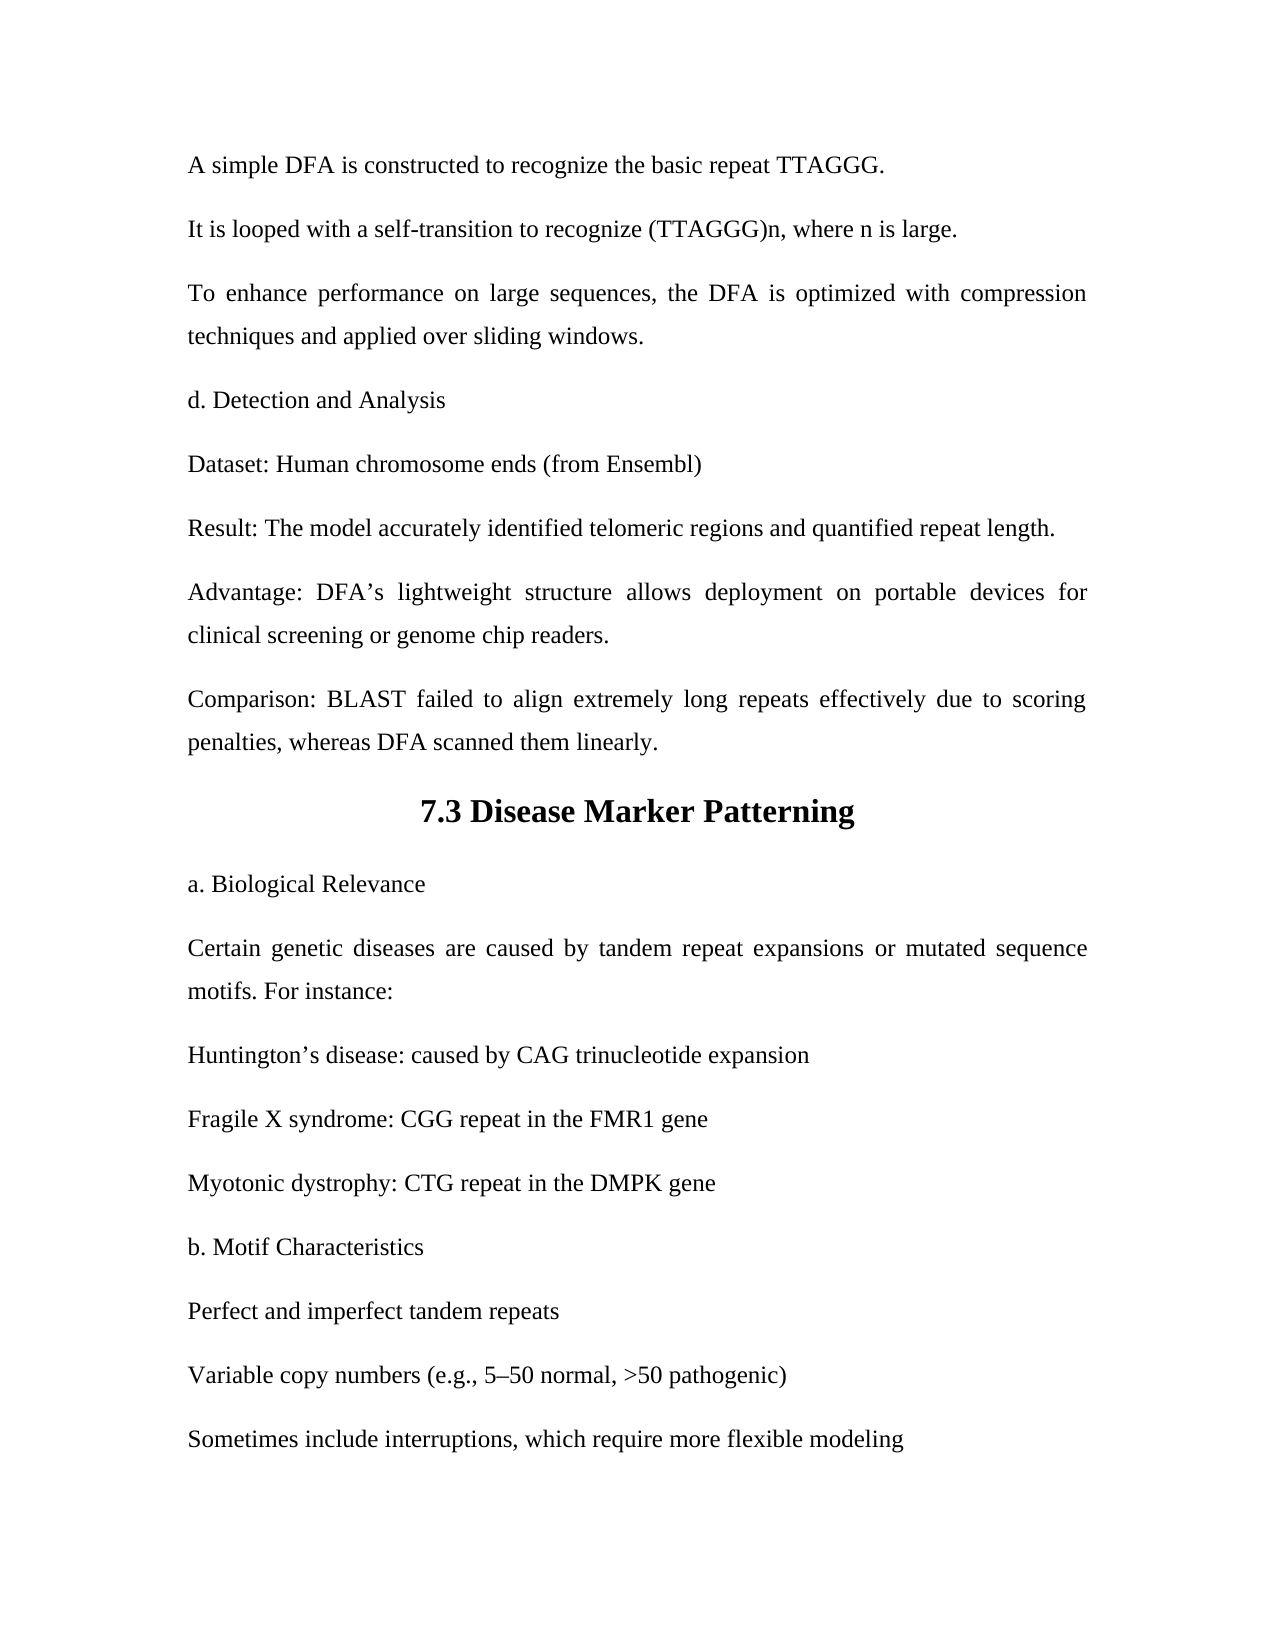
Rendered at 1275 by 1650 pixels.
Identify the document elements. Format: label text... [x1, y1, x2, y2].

text To enhance performance on large sequences, the DFA is optimized with compression techniques and applied over sliding windows. [187, 278, 1087, 350]
text Result: The model accurately identified telomeric regions and quantified repeat length. [187, 513, 1087, 542]
text a. Biological Relevance [187, 869, 1087, 898]
text Advantage: DFA’s lightweight structure allows deployment on portable devices for clinical screening or genome chip readers. [187, 577, 1087, 649]
text Fragile X syndrome: CGG repeat in the FMR1 gene [187, 1104, 1087, 1133]
text It is looped with a self-transition to recognize (TTAGGG)n, where n is large. [187, 214, 1087, 243]
text Myotonic dystrophy: CTG repeat in the DMPK gene [187, 1168, 1087, 1197]
text Variable copy numbers (e.g., 5–50 normal, >50 pathogenic) [187, 1360, 1087, 1389]
text 7.3 Disease Marker Patterning [187, 791, 1087, 829]
text d. Detection and Analysis [187, 385, 1087, 414]
text A simple DFA is constructed to recognize the basic repeat TTAGGG. [187, 150, 1087, 179]
text Huntington’s disease: caused by CAG trinucleotide expansion [187, 1040, 1087, 1069]
text Dataset: Human chromosome ends (from Ensembl) [187, 449, 1087, 478]
text Comparison: BLAST failed to align extremely long repeats effectively due to scoring penalties, whereas DFA scanned them linearly. [187, 684, 1087, 756]
text Certain genetic diseases are caused by tandem repeat expansions or mutated sequence motifs. For instance: [187, 933, 1087, 1005]
text Sometimes include interruptions, which require more flexible modeling [187, 1424, 1087, 1453]
text Perfect and imperfect tandem repeats [187, 1296, 1087, 1325]
text b. Motif Characteristics [187, 1232, 1087, 1261]
